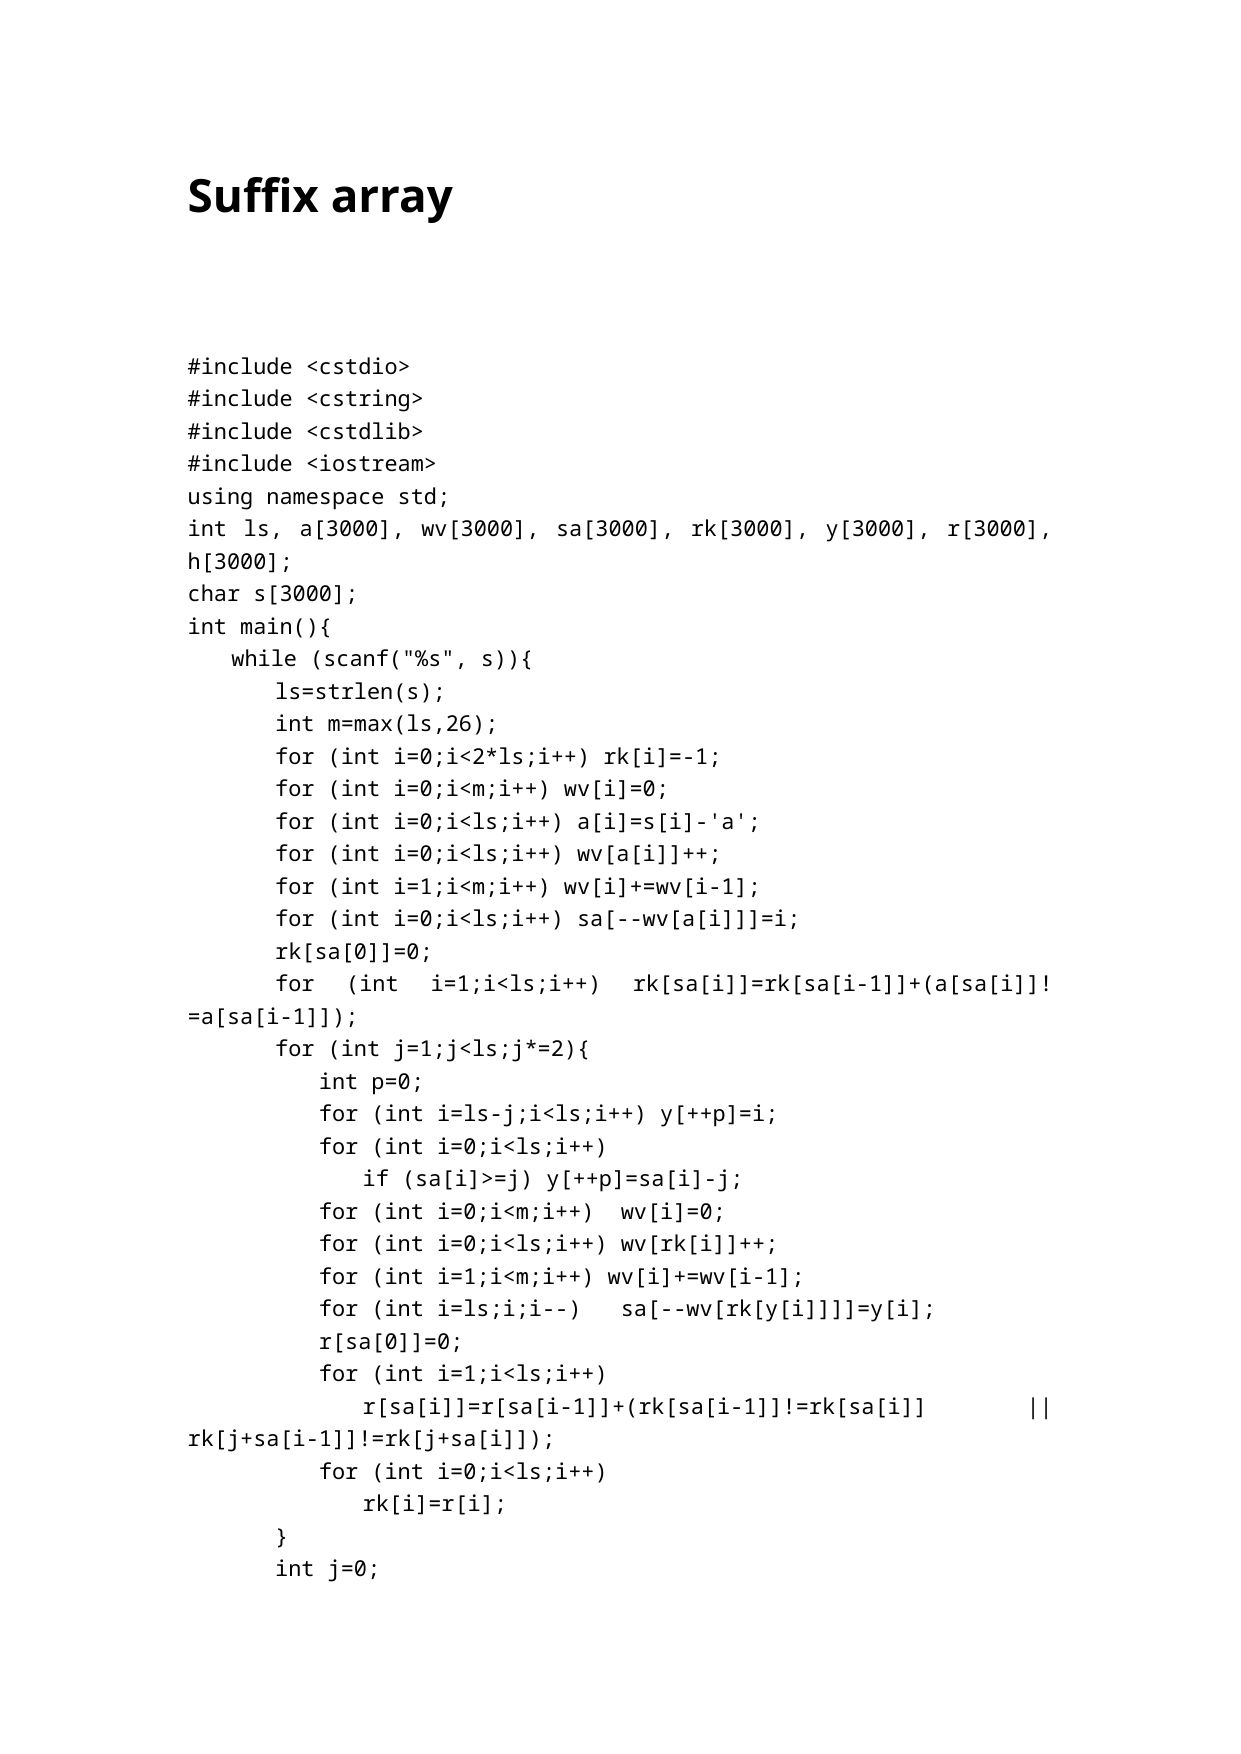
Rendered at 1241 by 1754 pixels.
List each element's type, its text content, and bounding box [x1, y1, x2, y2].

text for (int j=1;j<ls;j*=2){ [187, 1032, 1053, 1064]
subtitle Suffix array [187, 162, 1053, 227]
text } [187, 1519, 1053, 1552]
text int m=max(ls,26); [187, 707, 1053, 739]
text int ls, a[3000], wv[3000], sa[3000], rk[3000], y[3000], r[3000], h[3000]; [187, 512, 1053, 577]
text for (int i=0;i<m;i++) wv[i]=0; [187, 1194, 1053, 1227]
text for (int i=0;i<2*ls;i++) rk[i]=-1; [187, 739, 1053, 772]
text using namespace std; [187, 479, 1053, 512]
text rk[i]=r[i]; [187, 1487, 1053, 1519]
text for (int i=1;i<ls;i++) [187, 1357, 1053, 1389]
text ls=strlen(s); [187, 674, 1053, 707]
text for (int i=1;i<m;i++) wv[i]+=wv[i-1]; [187, 869, 1053, 902]
text #include <cstring> [187, 382, 1053, 414]
text if (sa[i]>=j) y[++p]=sa[i]-j; [187, 1162, 1053, 1194]
text for (int i=0;i<m;i++) wv[i]=0; [187, 772, 1053, 804]
text for (int i=1;i<m;i++) wv[i]+=wv[i-1]; [187, 1259, 1053, 1292]
text for (int i=0;i<ls;i++) [187, 1454, 1053, 1487]
text while (scanf("%s", s)){ [187, 642, 1053, 674]
text #include <cstdlib> [187, 414, 1053, 447]
text int j=0; [187, 1552, 1053, 1584]
text for (int i=ls;i;i--) sa[--wv[rk[y[i]]]]=y[i]; [187, 1292, 1053, 1324]
text r[sa[0]]=0; [187, 1324, 1053, 1357]
text #include <cstdio> [187, 349, 1053, 382]
text for (int i=0;i<ls;i++) a[i]=s[i]-'a'; [187, 804, 1053, 837]
text for (int i=0;i<ls;i++) wv[a[i]]++; [187, 837, 1053, 869]
text char s[3000]; [187, 577, 1053, 609]
text int p=0; [187, 1064, 1053, 1097]
text for (int i=0;i<ls;i++) wv[rk[i]]++; [187, 1227, 1053, 1259]
text for (int i=0;i<ls;i++) [187, 1129, 1053, 1162]
text for (int i=0;i<ls;i++) sa[--wv[a[i]]]=i; [187, 902, 1053, 934]
text for (int i=ls-j;i<ls;i++) y[++p]=i; [187, 1097, 1053, 1129]
text #include <iostream> [187, 447, 1053, 479]
text r[sa[i]]=r[sa[i-1]]+(rk[sa[i-1]]!=rk[sa[i]] || rk[j+sa[i-1]]!=rk[j+sa[i]]); [187, 1389, 1053, 1454]
text rk[sa[0]]=0; [187, 934, 1053, 967]
text int main(){ [187, 609, 1053, 642]
text for (int i=1;i<ls;i++) rk[sa[i]]=rk[sa[i-1]]+(a[sa[i]]!=a[sa[i-1]]); [187, 967, 1053, 1032]
